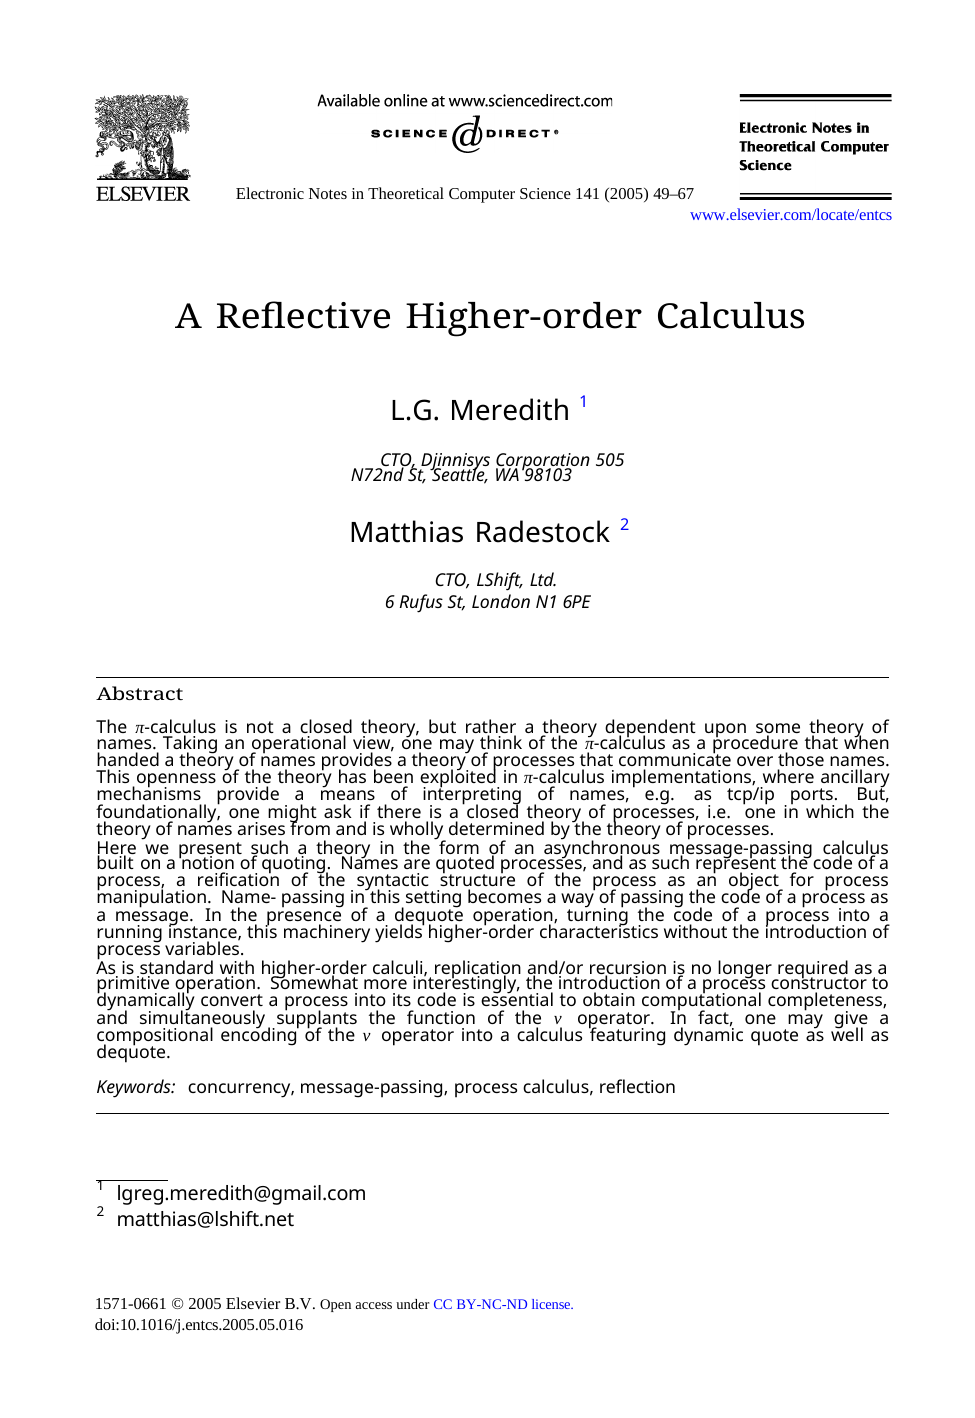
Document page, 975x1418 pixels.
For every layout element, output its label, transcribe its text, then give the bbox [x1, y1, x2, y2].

text 1 lgreg.meredith@gmail.com [96, 1177, 914, 1204]
text Keywords: concurrency, message-passing, process calculus, reflection [96, 1074, 914, 1099]
subtitle Matthias Radestock 2 [73, 513, 906, 551]
text As is standard with higher-order calculi, replication and/or recursion is no longer required as a primitive operation. Somewhat more interestingly, the introduction of a process constructor to dynamically convert a process into its code is essential to obtain computational completeness, and simultaneously supplants the function of the ν operator. In fact, one may give a compositional encoding of the ν operator into a calculus featuring dynamic quote as well as dequote. [96, 961, 890, 1064]
text Here we present such a theory in the form of an asynchronous message-passing calculus built on a notion of quoting. Names are quoted processes, and as such represent the code of a process, a reification of the syntactic structure of the process as an object for process manipulation. Name- passing in this setting becomes a way of passing the code of a process as a message. In the presence of a dequote operation, turning the code of a process into a running instance, this machinery yields higher-order characteristics without the introduction of process variables. [96, 840, 890, 961]
title A Reflective Higher-order Calculus [73, 292, 908, 339]
text CTO, LShift, Ltd. [78, 570, 914, 591]
picture [739, 94, 892, 200]
text www.elsevier.com/locate/entcs [73, 204, 893, 223]
text The π-calculus is not a closed theory, but rather a theory dependent upon some theory of names. Taking an operational view, one may think of the π-calculus as a procedure that when handed a theory of names provides a theory of processes that communicate over those names. This openness of the theory has been exploited in π-calculus implementations, where ancillary mechanisms provide a means of interpreting of names, e.g. as tcp/ip ports. But, foundationally, one might ask if there is a closed theory of processes, i.e. one in which the theory of names arises from and is wholly determined by the theory of processes. [96, 720, 890, 840]
picture [94, 94, 191, 201]
text Electronic Notes in Theoretical Computer Science 141 (2005) 49–67 [213, 94, 914, 203]
subtitle L.G. Meredith 1 [73, 390, 906, 428]
text doi:10.1016/j.entcs.2005.05.016 [94, 1314, 914, 1334]
text Abstract [96, 682, 914, 706]
text CTO, Djinnisys Corporation 505 N72nd St, Seattle, WA 98103 [351, 452, 635, 487]
text 2 matthias@lshift.net [96, 1204, 914, 1232]
text 6 Rufus St, London N1 6PE [73, 591, 902, 613]
text 1571-0661 © 2005 Elsevier B.V. Open access under CC BY-NC-ND license. [94, 1294, 914, 1313]
